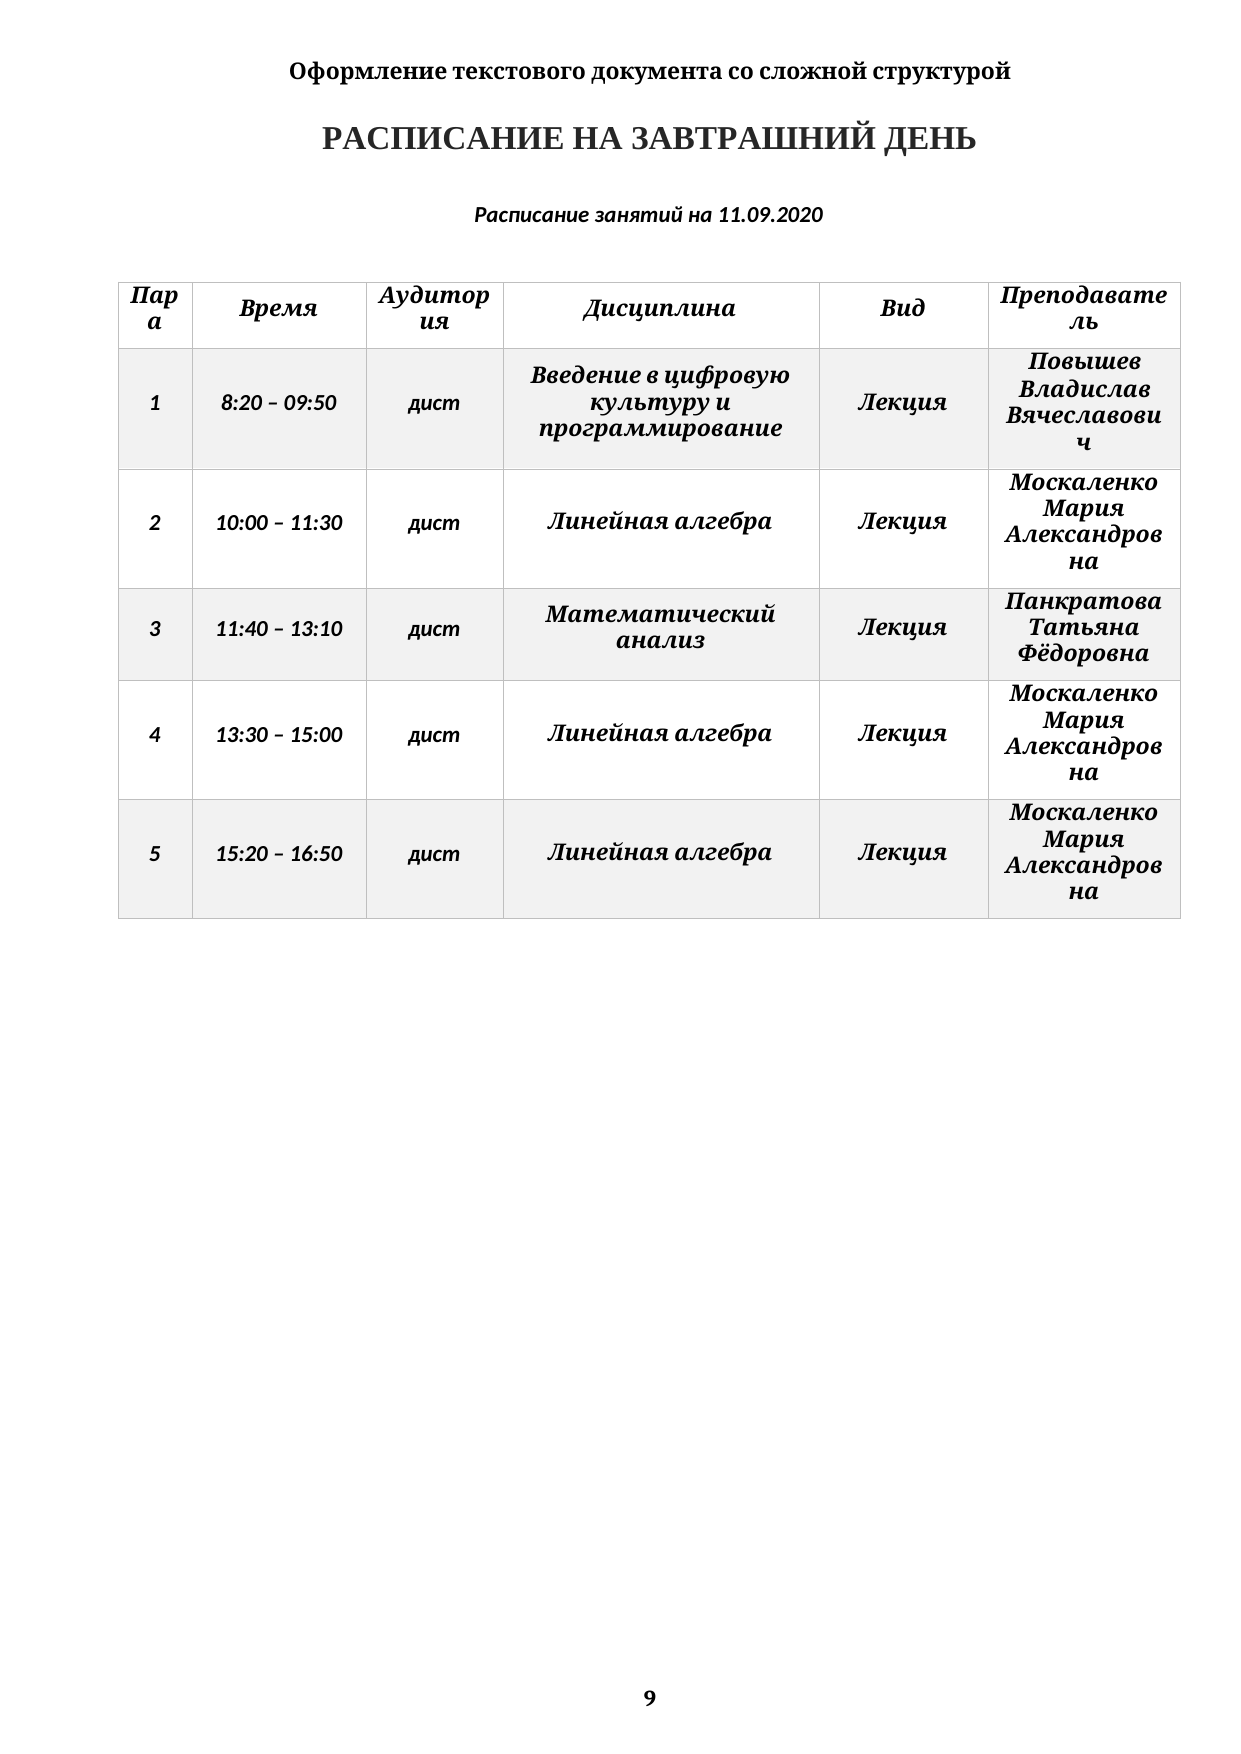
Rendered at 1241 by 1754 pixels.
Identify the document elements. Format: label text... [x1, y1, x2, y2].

table_header Пара [119, 283, 192, 348]
table_cell 3 [119, 589, 192, 680]
table_cell 1 [119, 349, 192, 468]
table_cell Введение в цифровую культуру и программирование [504, 349, 819, 468]
table_cell Панкратова Татьяна Фёдоровна [989, 589, 1180, 680]
table_header Преподаватель [989, 283, 1180, 348]
table_cell 8:20 – 09:50 [193, 349, 366, 468]
table_cell Лекция [820, 681, 988, 799]
subtitle РАСПИСАНИЕ НА ЗАВТРАШНИЙ ДЕНЬ [118, 118, 1181, 156]
table_header Аудитория [367, 283, 503, 348]
table_cell 11:40 – 13:10 [193, 589, 366, 680]
table_cell Лекция [820, 470, 988, 587]
table_cell Лекция [820, 349, 988, 468]
table_header Время [193, 283, 366, 348]
table_cell Линейная алгебра [504, 470, 819, 587]
table_header Дисциплина [504, 283, 819, 348]
table_cell Линейная алгебра [504, 681, 819, 799]
table_cell 13:30 – 15:00 [193, 681, 366, 799]
table_cell дист [367, 349, 503, 468]
table_cell Повышев Владислав Вячеславович [989, 349, 1180, 468]
table_cell Москаленко Мария Александровна [989, 800, 1180, 918]
table_cell дист [367, 800, 503, 918]
table_cell 15:20 – 16:50 [193, 800, 366, 918]
table_cell Математический анализ [504, 589, 819, 680]
table_cell 10:00 – 11:30 [193, 470, 366, 587]
table_cell 4 [119, 681, 192, 799]
table_header Вид [820, 283, 988, 348]
table_cell Лекция [820, 800, 988, 918]
table_cell дист [367, 589, 503, 680]
table_cell Линейная алгебра [504, 800, 819, 918]
text Расписание занятий на 11.09.2020 [118, 201, 1181, 229]
table_cell 5 [119, 800, 192, 918]
table_cell дист [367, 681, 503, 799]
table_cell 2 [119, 470, 192, 587]
table_cell Москаленко Мария Александровна [989, 681, 1180, 799]
table_cell Лекция [820, 589, 988, 680]
table_cell дист [367, 470, 503, 587]
table_cell Москаленко Мария Александровна [989, 470, 1180, 587]
